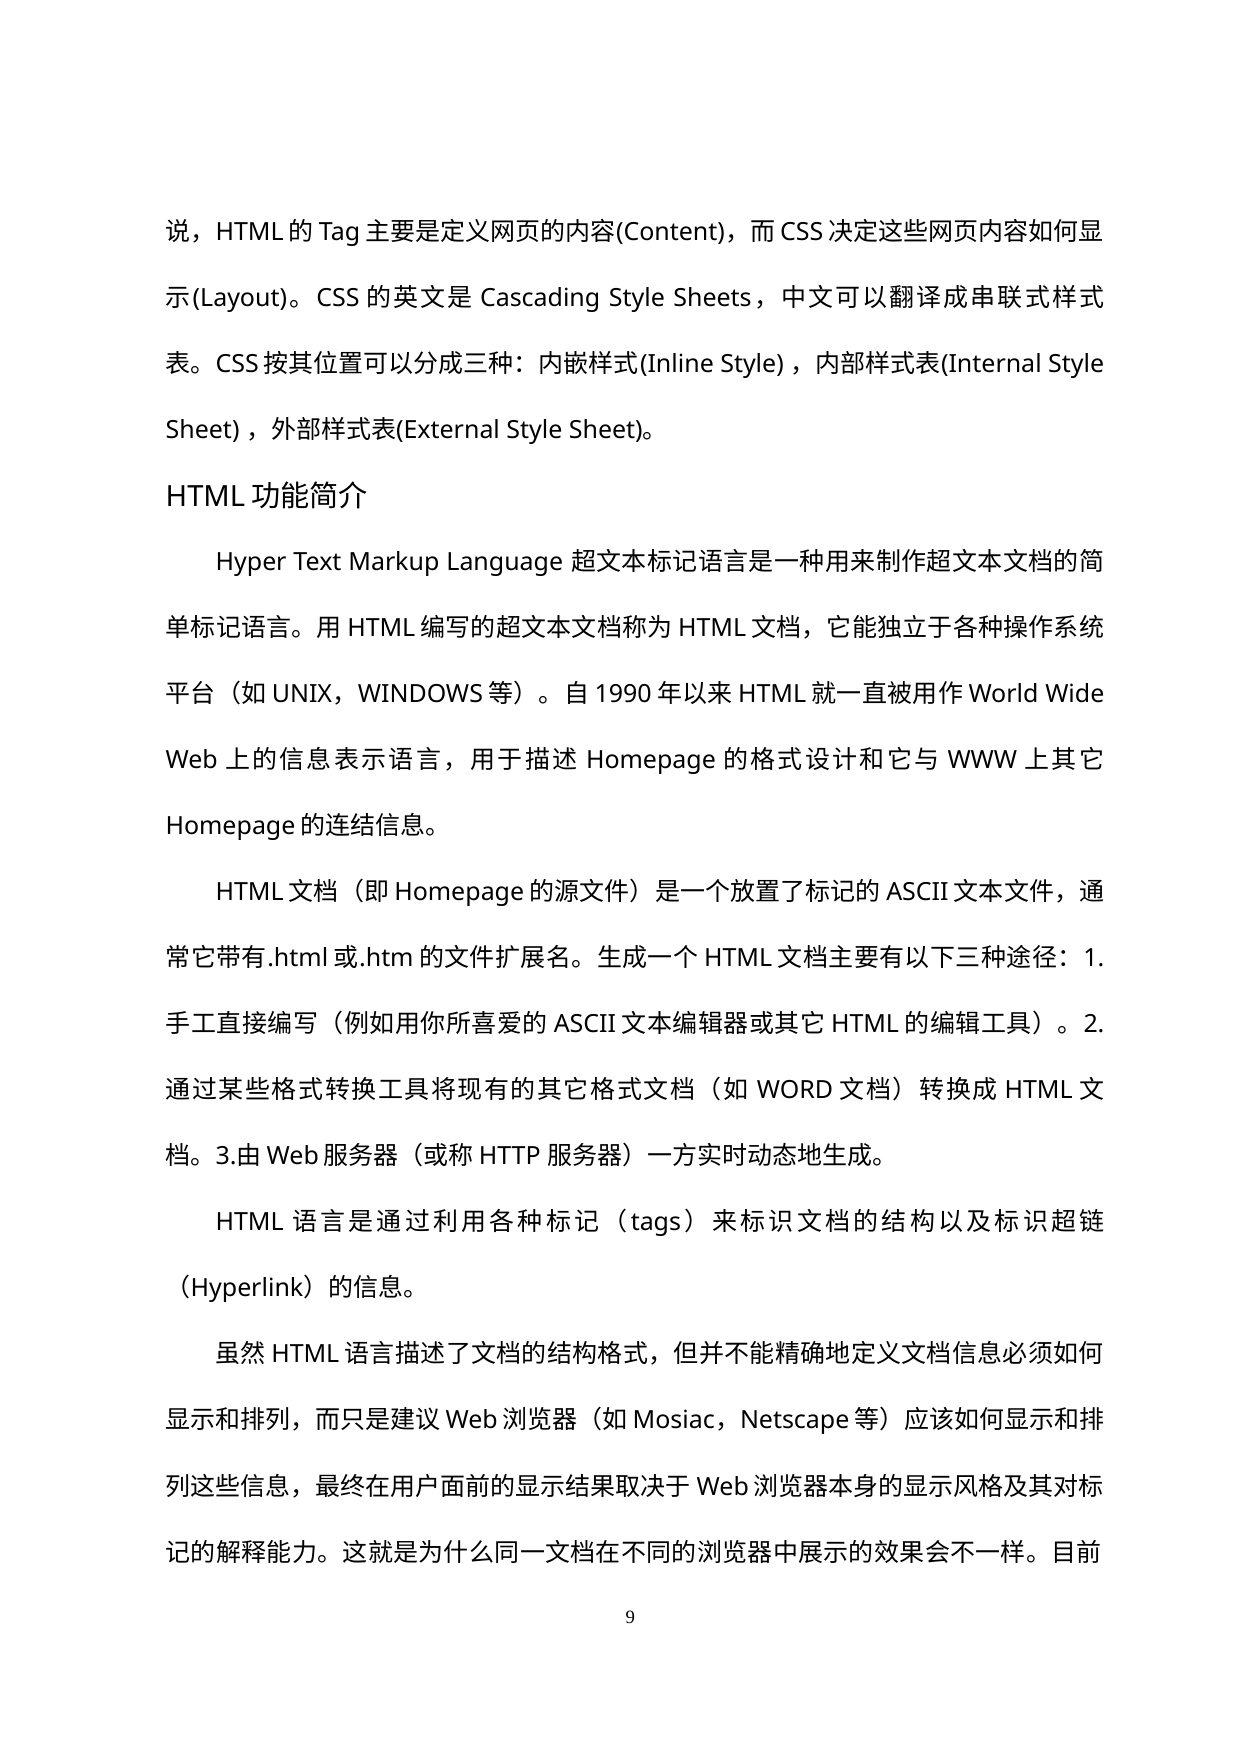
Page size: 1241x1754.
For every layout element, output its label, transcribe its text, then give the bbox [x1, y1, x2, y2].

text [165, 1319, 1104, 1583]
text HTML文档（即Homepage的源文件）是一个放置了标记的ASCII文本文件，通常它带有.html或.htm的文件扩展名。生成一个HTML文档主要有以下三种途径：1.手工直接编写（例如用你所喜爱的ASCII文本编辑器或其它HTML的编辑工具）。2.通过某些格式转换工具将现有的其它格式文档（如WORD文档）转换成HTML文档。3.由Web服务器（或称HTTP 服务器）一方实时动态地生成。 [165, 857, 1104, 1187]
text HTML功能简介 [165, 461, 1104, 527]
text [165, 196, 1104, 461]
text Hyper Text Markup Language 超文本标记语言是一种用来制作超文本文档的简单标记语言。用HTML编写的超文本文档称为HTML文档，它能独立于各种操作系统平台（如UNIX，WINDOWS等）。自1990年以来HTML就一直被用作World Wide Web上的信息表示语言，用于描述Homepage的格式设计和它与WWW上其它Homepage的连结信息。 [165, 527, 1104, 857]
text HTML语言是通过利用各种标记（tags）来标识文档的结构以及标识超链（Hyperlink）的信息。 [165, 1187, 1104, 1319]
